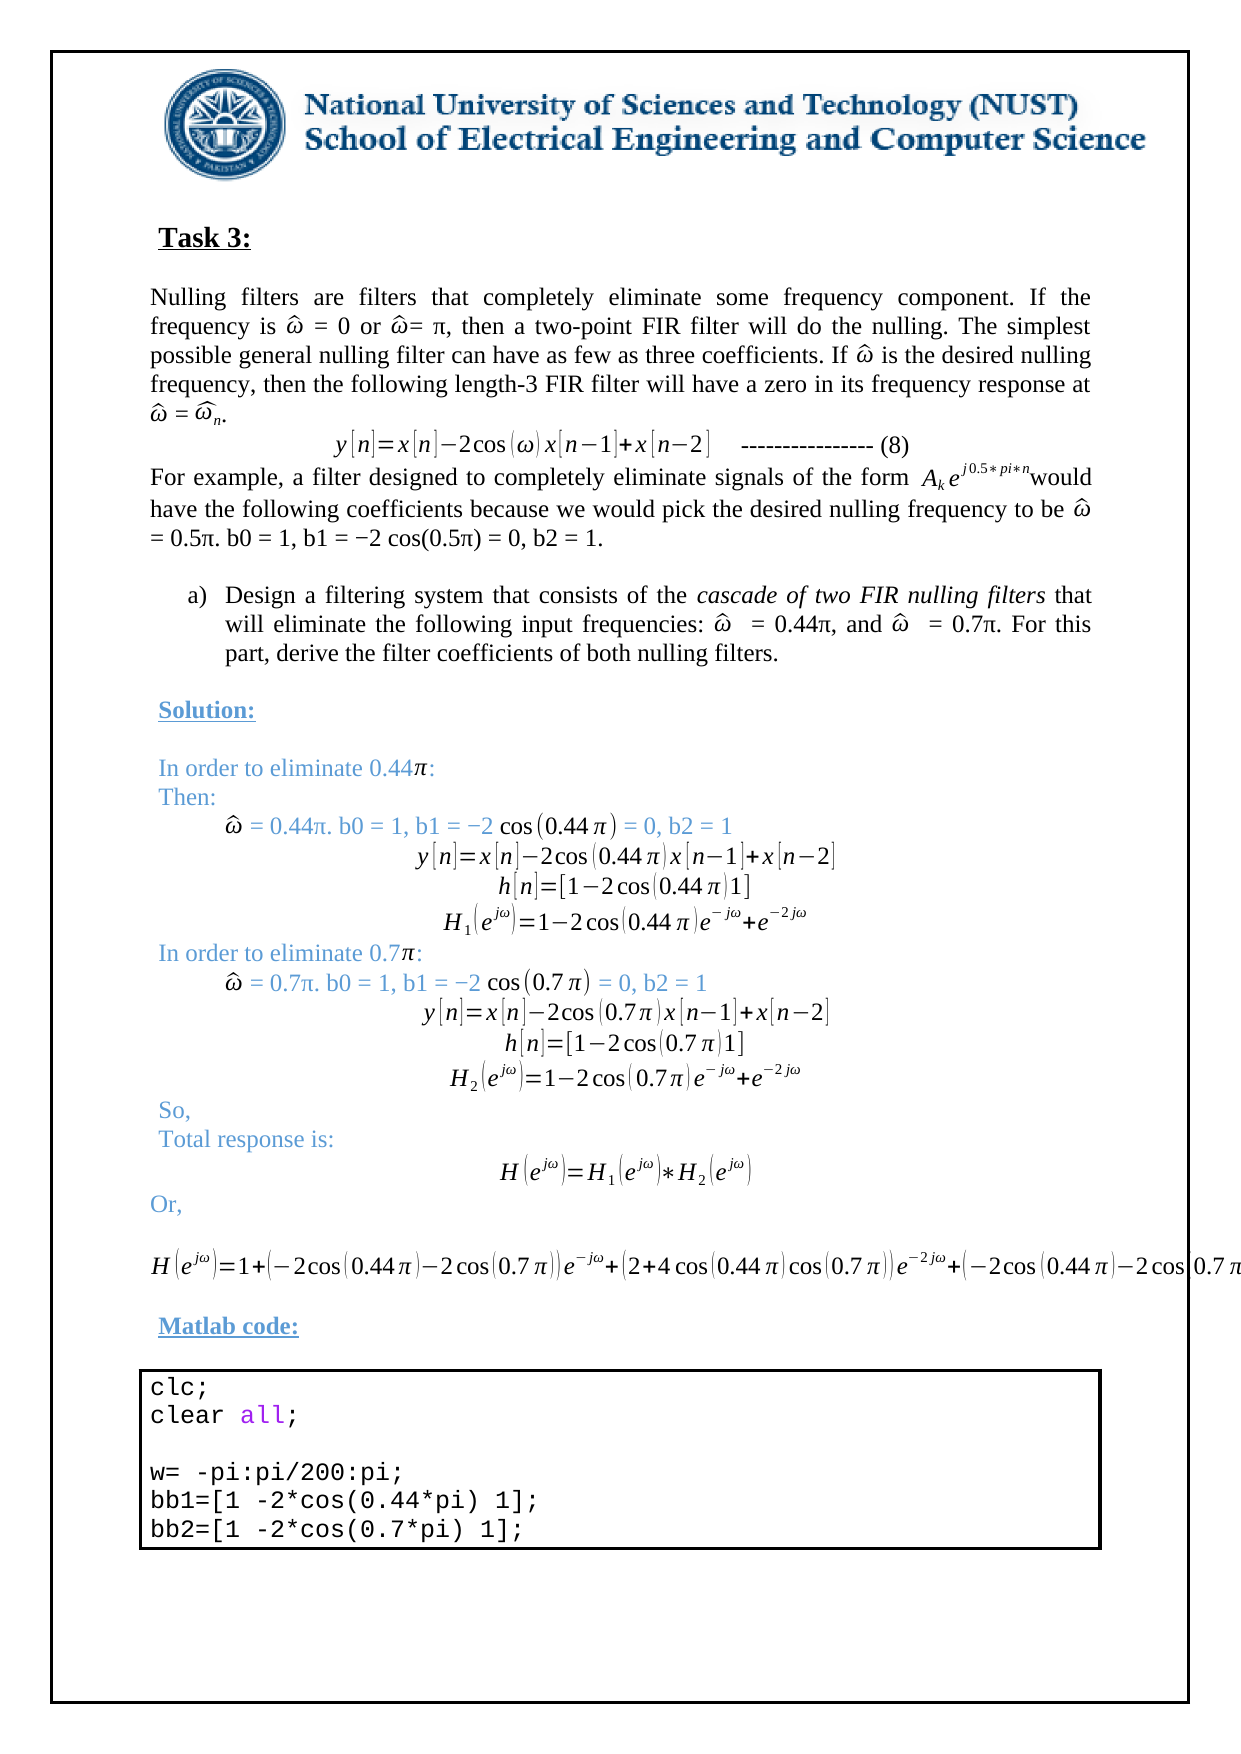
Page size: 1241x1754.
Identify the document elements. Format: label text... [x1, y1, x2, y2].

list Design a filtering system that consists of the cascade of two FIR nulling filters that will eliminate the following input frequencies: = 0.44π, and = 0.7π. For this part, derive the filter coefficients of both nulling filters. [187, 581, 1092, 667]
text For example, a filter designed to completely eliminate signals of the form would have the following coefficients because we would pick the desired nulling frequency to be = 0.5π. b0 = 1, b1 = −2 cos(0.5π) = 0, b2 = 1. [150, 459, 1092, 552]
text ---------------- (8) [150, 429, 1092, 459]
text clear all; [150, 1402, 1090, 1431]
text Task 3: [158, 179, 1092, 253]
text = 0.7π. b0 = 1, b1 = −2 = 0, b2 = 1 [158, 967, 1092, 997]
text In order to eliminate 0.7: [158, 938, 1092, 967]
text bb1=[1 -2*cos(0.44*pi) 1]; [150, 1488, 1090, 1511]
text = 0.44π. b0 = 1, b1 = −2 = 0, b2 = 1 [150, 811, 1092, 841]
text Matlab code: [158, 1311, 1092, 1340]
picture [150, 62, 1160, 191]
text Total response is: [158, 1124, 1092, 1152]
text Solution: [158, 696, 1092, 724]
text clc; [142, 1372, 1098, 1402]
text Or, [150, 1189, 1092, 1218]
text So, [158, 1095, 1092, 1124]
text In order to eliminate 0.44: [158, 753, 1092, 782]
text Nulling filters are filters that completely eliminate some frequency component. If the frequency is = 0 or = π, then a two-point FIR filter will do the nulling. The simplest possible general nulling filter can have as few as three coefficients. If is the desired nulling frequency, then the following length-3 FIR filter will have a zero in its frequency response at = . [150, 282, 1092, 429]
text bb2=[1 -2*cos(0.7*pi) 1]; [142, 1511, 1098, 1547]
text w= -pi:pi/200:pi; [150, 1459, 1090, 1488]
text Then: [158, 782, 1092, 811]
